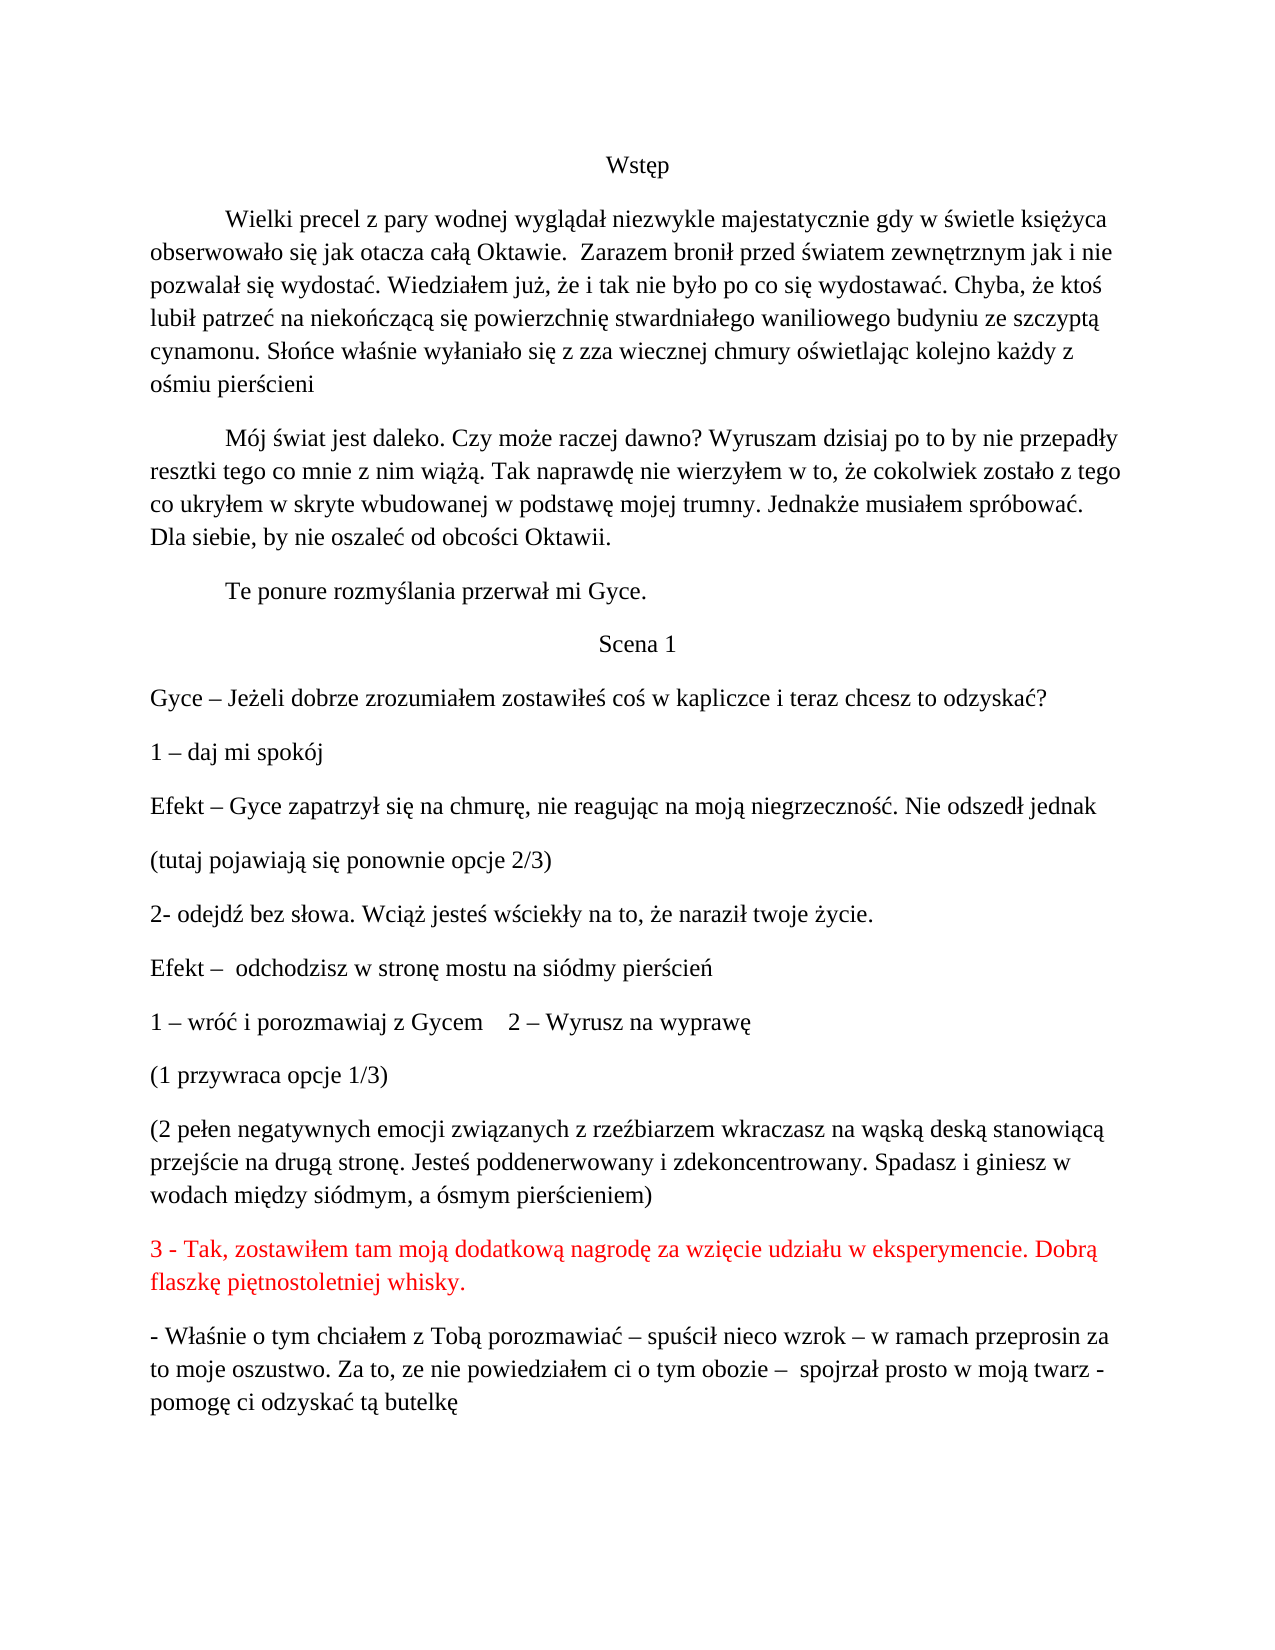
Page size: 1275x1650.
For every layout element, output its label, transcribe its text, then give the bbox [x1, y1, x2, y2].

text (1 przywraca opcje 1/3) [150, 1060, 1125, 1089]
text Scena 1 [150, 629, 1125, 658]
text Efekt – odchodzisz w stronę mostu na siódmy pierścień [150, 953, 1125, 981]
text Efekt – Gyce zapatrzył się na chmurę, nie reagując na moją niegrzeczność. Nie odszedł jednak [150, 791, 1125, 820]
text Mój świat jest daleko. Czy może raczej dawno? Wyruszam dzisiaj po to by nie przepadły resztki tego co mnie z nim wiążą. Tak naprawdę nie wierzyłem w to, że cokolwiek zostało z tego co ukryłem w skryte wbudowanej w podstawę mojej trumny. Jednakże musiałem spróbować. Dla siebie, by nie oszaleć od obcości Oktawii. [150, 423, 1125, 551]
text Te ponure rozmyślania przerwał mi Gyce. [150, 576, 1125, 604]
text (2 pełen negatywnych emocji związanych z rzeźbiarzem wkraczasz na wąską deską stanowiącą przejście na drugą stronę. Jesteś poddenerwowany i zdekoncentrowany. Spadasz i giniesz w wodach między siódmym, a ósmym pierścieniem) [150, 1114, 1125, 1209]
text 1 – daj mi spokój [150, 737, 1125, 766]
text Wielki precel z pary wodnej wyglądał niezwykle majestatycznie gdy w świetle księżyca obserwowało się jak otacza całą Oktawie. Zarazem bronił przed światem zewnętrznym jak i nie pozwalał się wydostać. Wiedziałem już, że i tak nie było po co się wydostawać. Chyba, że ktoś lubił patrzeć na niekończącą się powierzchnię stwardniałego waniliowego budyniu ze szczyptą cynamonu. Słońce właśnie wyłaniało się z zza wiecznej chmury oświetlając kolejno każdy z ośmiu pierścieni [150, 204, 1125, 398]
text 3 - Tak, zostawiłem tam moją dodatkową nagrodę za wzięcie udziału w eksperymencie. Dobrą flaszkę piętnostoletniej whisky. [150, 1234, 1125, 1296]
text 1 – wróć i porozmawiaj z Gycem 2 – Wyrusz na wyprawę [150, 1007, 1125, 1035]
text Gyce – Jeżeli dobrze zrozumiałem zostawiłeś coś w kapliczce i teraz chcesz to odzyskać? [150, 683, 1125, 712]
text Wstęp [150, 150, 1125, 179]
text 2- odejdź bez słowa. Wciąż jesteś wściekły na to, że naraził twoje życie. [150, 899, 1125, 928]
text (tutaj pojawiają się ponownie opcje 2/3) [150, 845, 1125, 874]
text - Właśnie o tym chciałem z Tobą porozmawiać – spuścił nieco wzrok – w ramach przeprosin za to moje oszustwo. Za to, ze nie powiedziałem ci o tym obozie – spojrzał prosto w moją twarz - pomogę ci odzyskać tą butelkę [150, 1321, 1125, 1416]
